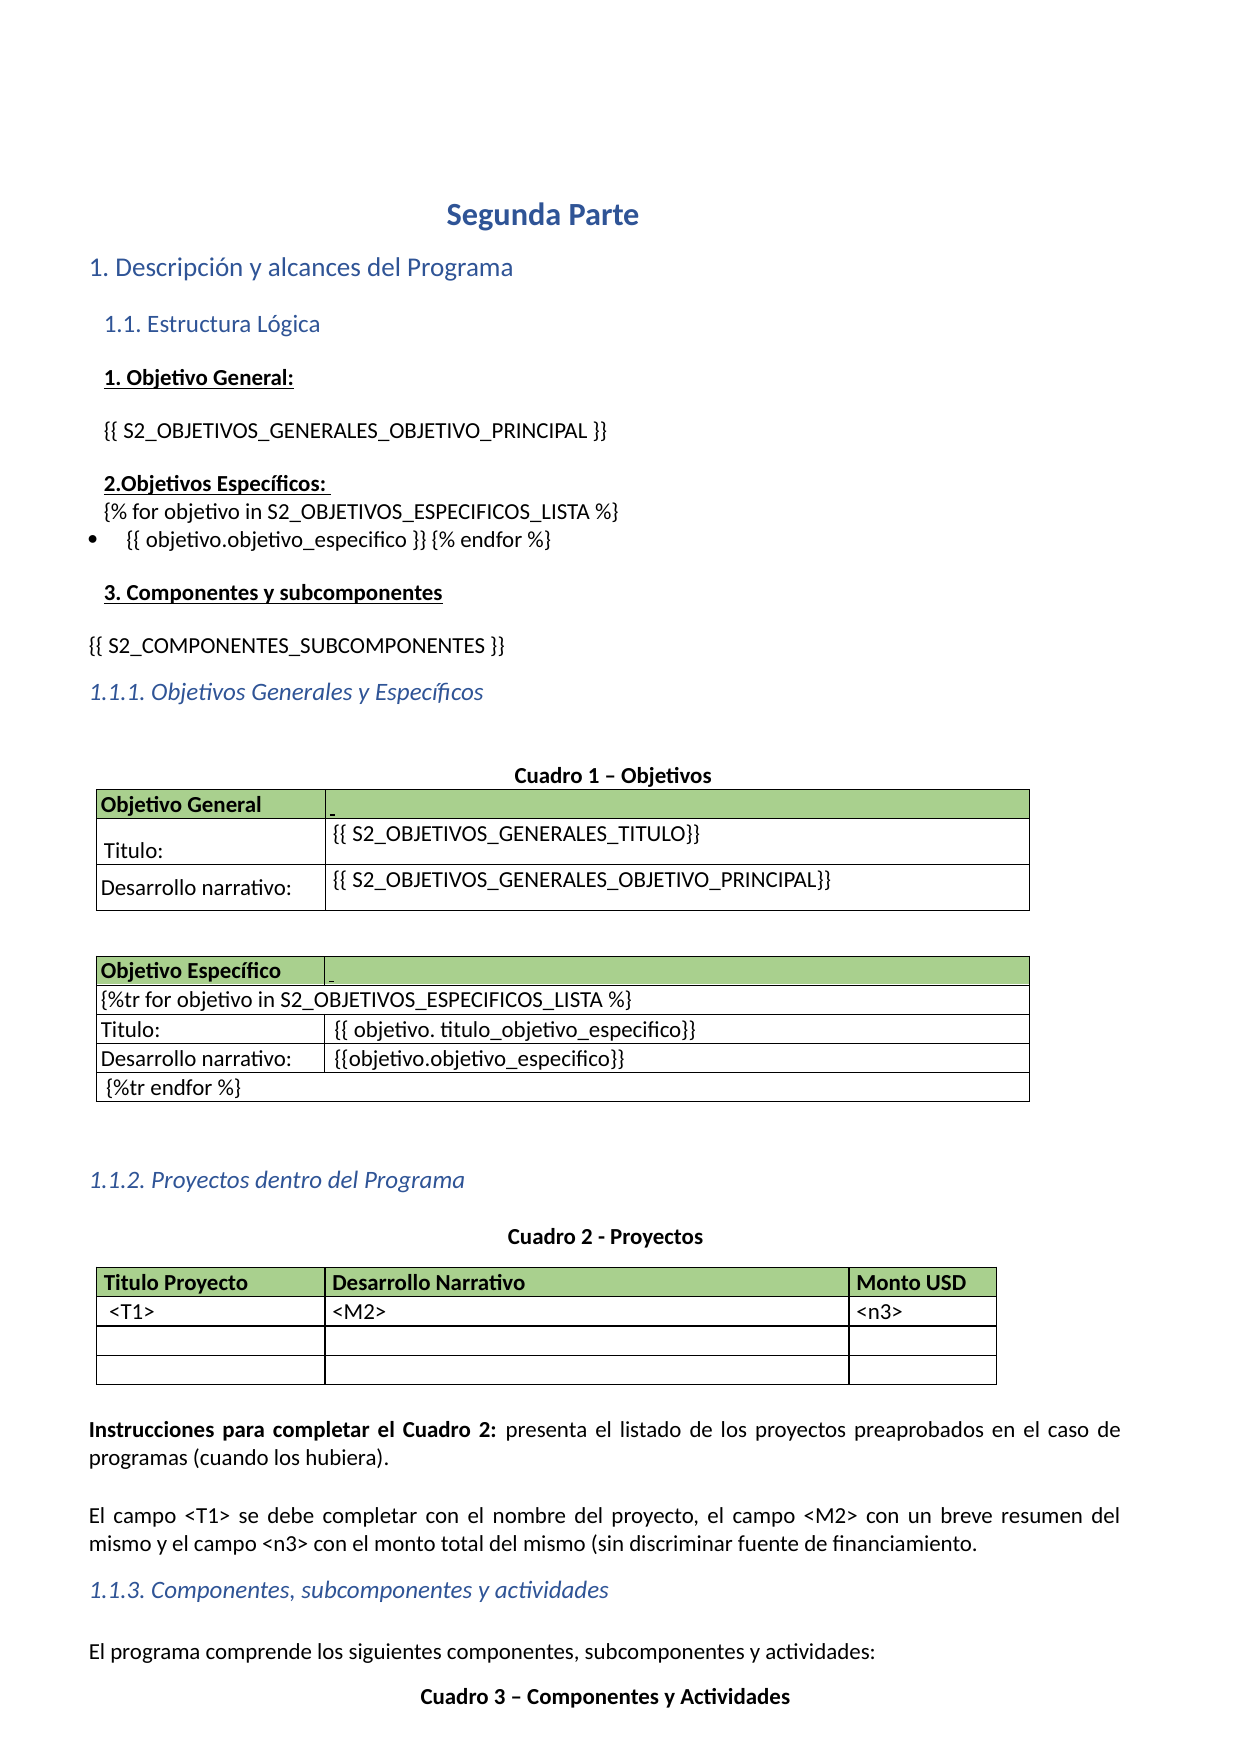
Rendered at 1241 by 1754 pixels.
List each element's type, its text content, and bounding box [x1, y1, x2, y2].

table_header Objetivo General [97, 790, 325, 818]
subtitle 1.1. Estructura Lógica [103, 308, 1122, 338]
table_cell {{ objetivo. titulo_objetivo_especifico}} [325, 1015, 1029, 1043]
table_cell {%tr for objetivo in S2_OBJETIVOS_ESPECIFICOS_LISTA %} [97, 986, 1029, 1014]
table_header Titulo Proyecto [97, 1268, 324, 1296]
text {{ S2_COMPONENTES_SUBCOMPONENTES }} [88, 632, 1122, 659]
table_cell Titulo: [97, 819, 325, 864]
text Instrucciones para completar el Cuadro 2: presenta el listado de los proyectos preaprobados en el caso de programas (cuando los hubiera). [88, 1415, 1122, 1471]
table_cell <T1> [97, 1297, 324, 1325]
text Cuadro 1 – Objetivos [103, 761, 1122, 789]
table_header Desarrollo Narrativo [326, 1268, 848, 1296]
text Cuadro 2 - Proyectos [88, 1222, 1122, 1250]
table_cell [97, 1327, 324, 1355]
table_cell <M2> [326, 1297, 848, 1325]
text 3. Componentes y subcomponentes [103, 578, 1122, 607]
table_cell Desarrollo narrativo: [97, 865, 325, 910]
table_cell [850, 1356, 996, 1384]
table_cell [326, 1356, 848, 1384]
table_cell [97, 1356, 324, 1384]
text {% for objetivo in S2_OBJETIVOS_ESPECIFICOS_LISTA %} [103, 497, 1122, 526]
table_cell [326, 1327, 848, 1355]
text Cuadro 3 – Componentes y Actividades [88, 1682, 1122, 1710]
subtitle 1.1.1. Objetivos Generales y Específicos [88, 676, 1122, 707]
text {{ S2_OBJETIVOS_GENERALES_OBJETIVO_PRINCIPAL }} [103, 416, 1122, 444]
table_cell Desarrollo narrativo: [97, 1044, 324, 1072]
table_cell Titulo: [97, 1015, 324, 1043]
table_header Monto USD [850, 1268, 996, 1296]
table_header [326, 790, 1029, 818]
text 2.Objetivos Específicos: [103, 469, 1122, 497]
text 1. Objetivo General: [103, 363, 1122, 391]
text El programa comprende los siguientes componentes, subcomponentes y actividades: [88, 1637, 1122, 1665]
table_cell <n3> [850, 1297, 996, 1325]
subtitle 1.1.2. Proyectos dentro del Programa [88, 1164, 1122, 1194]
text El campo <T1> se debe completar con el nombre del proyecto, el campo <M2> con un breve resumen del mismo y el campo <n3> con el monto total del mismo (sin discriminar fuente de financiamiento. [88, 1501, 1122, 1557]
table_header [325, 957, 1029, 984]
title 1. Descripción y alcances del Programa [88, 250, 1122, 283]
table_cell {{ S2_OBJETIVOS_GENERALES_OBJETIVO_PRINCIPAL}} [326, 865, 1029, 910]
table_header Objetivo Específico [97, 957, 324, 984]
table_cell {{ S2_OBJETIVOS_GENERALES_TITULO}} [326, 819, 1029, 864]
table_cell [850, 1327, 996, 1355]
text Segunda Parte [446, 194, 1122, 233]
subtitle 1.1.3. Componentes, subcomponentes y actividades [88, 1574, 1122, 1605]
table_cell {%tr endfor %} [97, 1073, 1029, 1101]
table_cell {{objetivo.objetivo_especifico}} [325, 1044, 1029, 1072]
list {{ objetivo.objetivo_especifico }} {% endfor %} [88, 526, 1122, 553]
